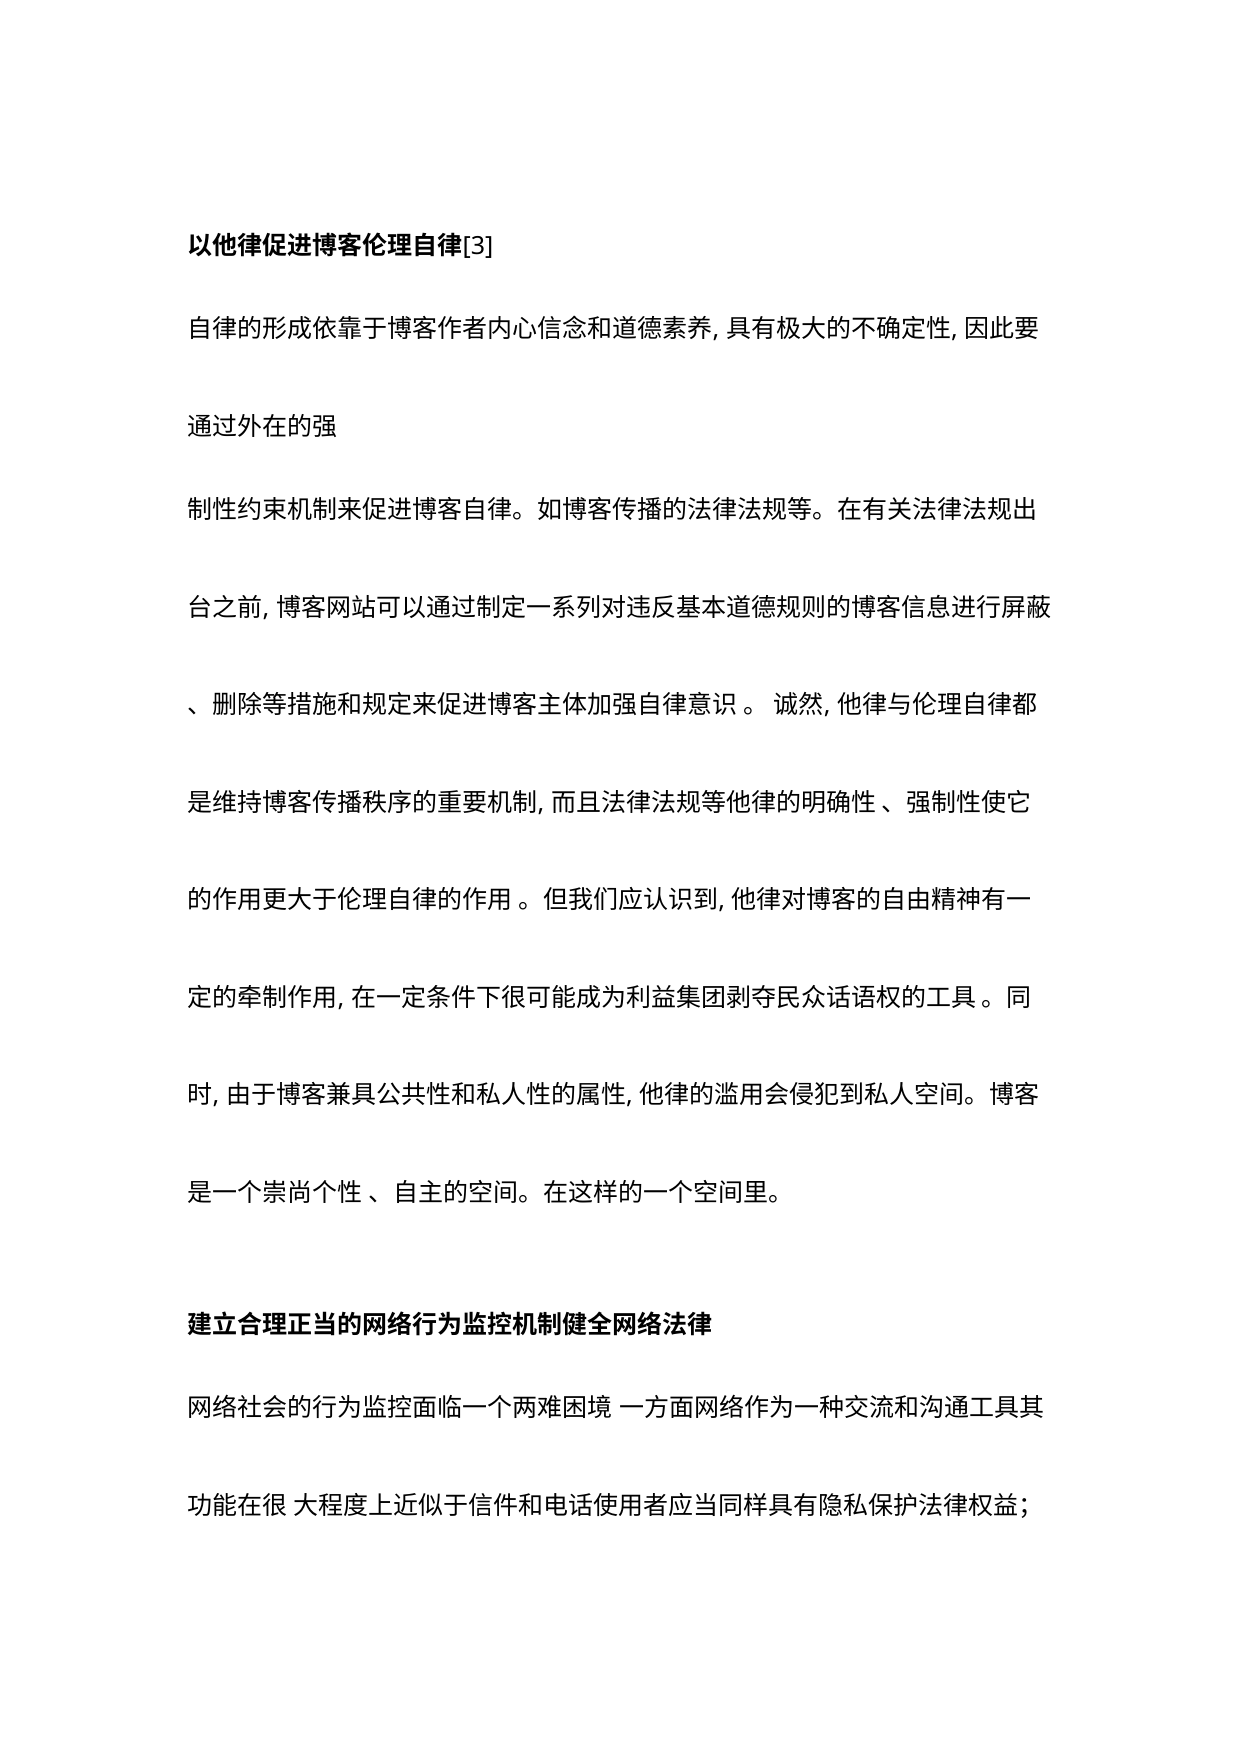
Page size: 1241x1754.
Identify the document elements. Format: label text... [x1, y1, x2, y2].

text 制性约束机制来促进博客自律。如博客传播的法律法规等。在有关法律法规出台之前, 博客网站可以通过制定一系列对违反基本道德规则的博客信息进行屏蔽 、删除等措施和规定来促进博客主体加强自律意识 。 诚然, 他律与伦理自律都是维持博客传播秩序的重要机制, 而且法律法规等他律的明确性 、强制性使它的作用更大于伦理自律的作用 。但我们应认识到, 他律对博客的自由精神有一定的牵制作用, 在一定条件下很可能成为利益集团剥夺民众话语权的工具 。同时, 由于博客兼具公共性和私人性的属性, 他律的滥用会侵犯到私人空间。博客是一个崇尚个性 、自主的空间。在这样的一个空间里。 [187, 475, 1053, 1223]
text 建立合理正当的网络行为监控机制健全网络法律 [187, 1290, 1053, 1355]
text 自律的形成依靠于博客作者内心信念和道德素养, 具有极大的不确定性, 因此要通过外在的强 [187, 294, 1053, 457]
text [187, 1373, 1053, 1536]
text 以他律促进博客伦理自律[3] [187, 211, 1053, 276]
